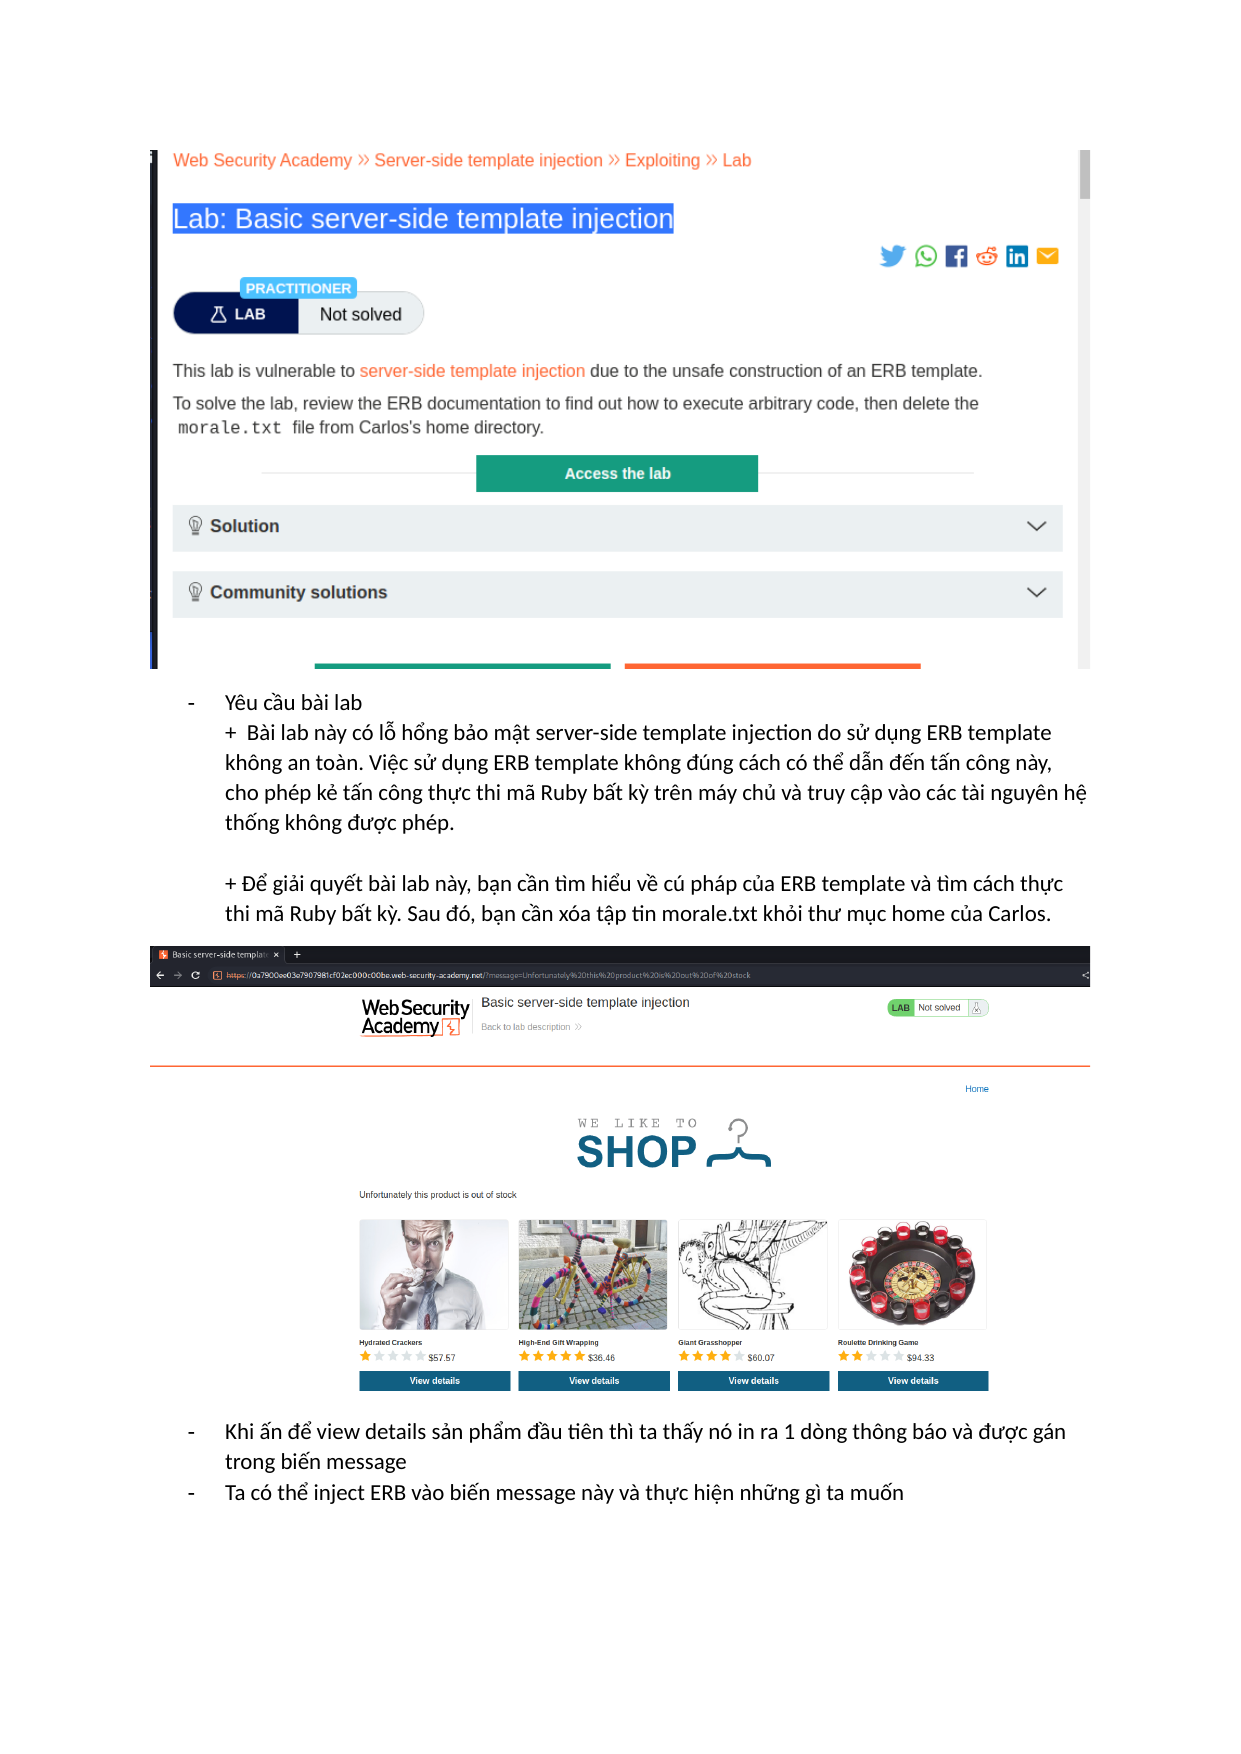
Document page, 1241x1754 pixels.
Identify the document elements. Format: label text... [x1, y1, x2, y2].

list + Để giải quyết bài lab này, bạn cần tìm hiểu về cú pháp của ERB template và tìm cách thực thi mã Ruby bất kỳ. Sau đó, bạn cần xóa tập tin morale.txt khỏi thư mục home của Carlos. [225, 869, 1090, 927]
list + Bài lab này có lỗ hổng bảo mật server-side template injection do sử dụng ERB template không an toàn. Việc sử dụng ERB template không đúng cách có thể dẫn đến tấn công này, cho phép kẻ tấn công thực thi mã Ruby bất kỳ trên máy chủ và truy cập vào các tài nguyên hệ thống không được phép. [225, 718, 1090, 837]
list Yêu cầu bài lab [187, 688, 1090, 716]
picture [150, 946, 1091, 1399]
list Ta có thể inject ERB vào biến message này và thực hiện những gì ta muốn [187, 1478, 1090, 1506]
list Khi ấn để view details sản phẩm đầu tiên thì ta thấy nó in ra 1 dòng thông báo và được gán trong biến message [187, 1417, 1090, 1476]
picture [150, 150, 1091, 669]
